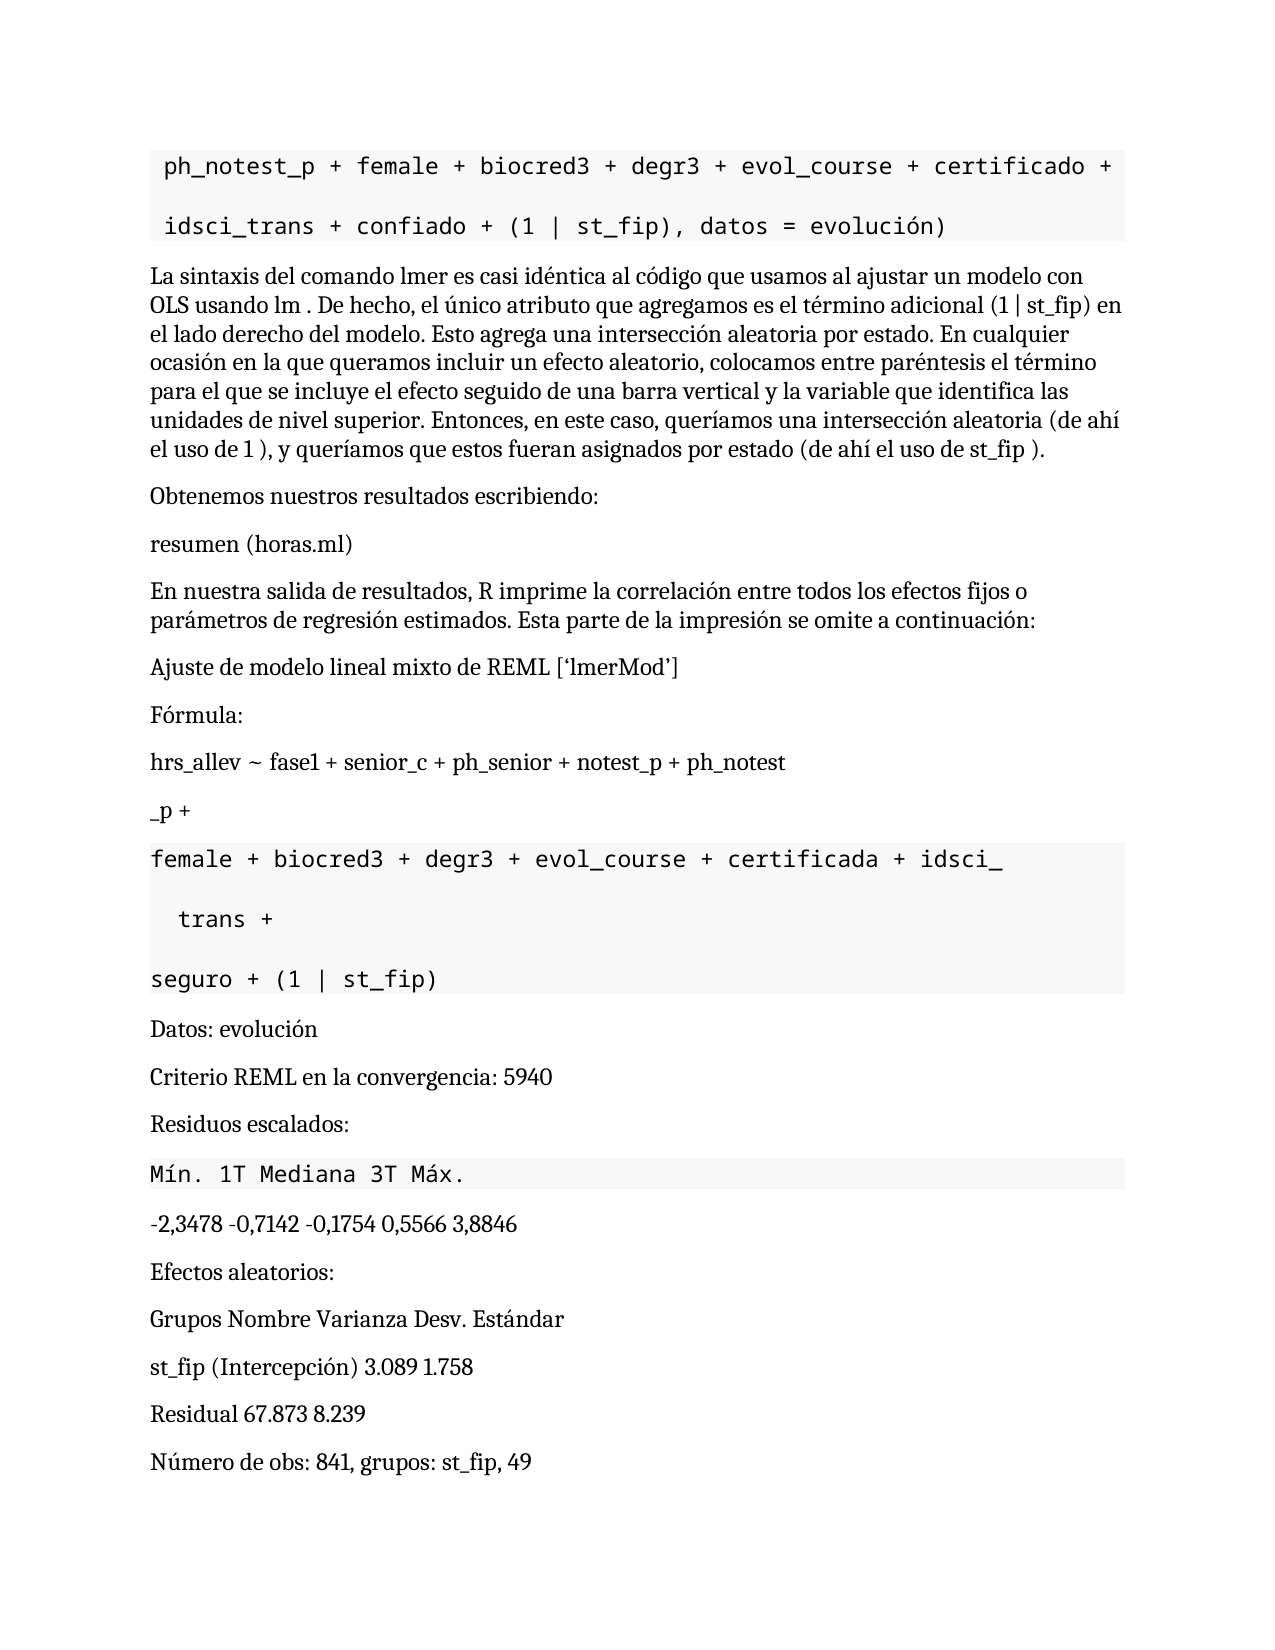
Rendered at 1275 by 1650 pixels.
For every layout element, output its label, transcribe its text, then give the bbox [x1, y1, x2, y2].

text female + biocred3 + degr3 + evol_course + certificada + idsci_ trans + seguro + (1 | st_fip) [150, 843, 1125, 994]
text Residual 67.873 8.239 [150, 1400, 1125, 1429]
text Mín. 1T Mediana 3T Máx. [150, 1158, 1125, 1189]
text En nuestra salida de resultados, R imprime la correlación entre todos los efectos fijos o parámetros de regresión estimados. Esta parte de la impresión se omite a continuación: [150, 577, 1125, 634]
text resumen (horas.ml) [150, 529, 1125, 558]
text ph_notest_p + female + biocred3 + degr3 + evol_course + certificado + idsci_trans + confiado + (1 | st_fip), datos = evolución) [150, 150, 1125, 241]
text Datos: evolución [150, 1015, 1125, 1044]
text Obtenemos nuestros resultados escribiendo: [150, 482, 1125, 511]
text Grupos Nombre Varianza Desv. Estándar [150, 1305, 1125, 1334]
text Fórmula: [150, 701, 1125, 729]
text Criterio REML en la convergencia: 5940 [150, 1063, 1125, 1092]
text Efectos aleatorios: [150, 1257, 1125, 1286]
text st_fip (Intercepción) 3.089 1.758 [150, 1352, 1125, 1381]
text Residuos escalados: [150, 1110, 1125, 1139]
text Número de obs: 841, grupos: st_fip, 49 [150, 1447, 1125, 1476]
text _p + [150, 796, 1125, 824]
text -2,3478 -0,7142 -0,1754 0,5566 3,8846 [150, 1210, 1125, 1239]
text La sintaxis del comando lmer es casi idéntica al código que usamos al ajustar un modelo con OLS usando lm . De hecho, el único atributo que agregamos es el término adicional (1 | st_fip) en el lado derecho del modelo. Esto agrega una intersección aleatoria por estado. En cualquier ocasión en la que queramos incluir un efecto aleatorio, colocamos entre paréntesis el término para el que se incluye el efecto seguido de una barra vertical y la variable que identifica las unidades de nivel superior. Entonces, en este caso, queríamos una intersección aleatoria (de ahí el uso de 1 ), y queríamos que estos fueran asignados por estado (de ahí el uso de st_fip ). [150, 262, 1125, 463]
text hrs_allev ~ fase1 + senior_c + ph_senior + notest_p + ph_notest [150, 748, 1125, 777]
text Ajuste de modelo lineal mixto de REML [‘lmerMod’] [150, 653, 1125, 682]
